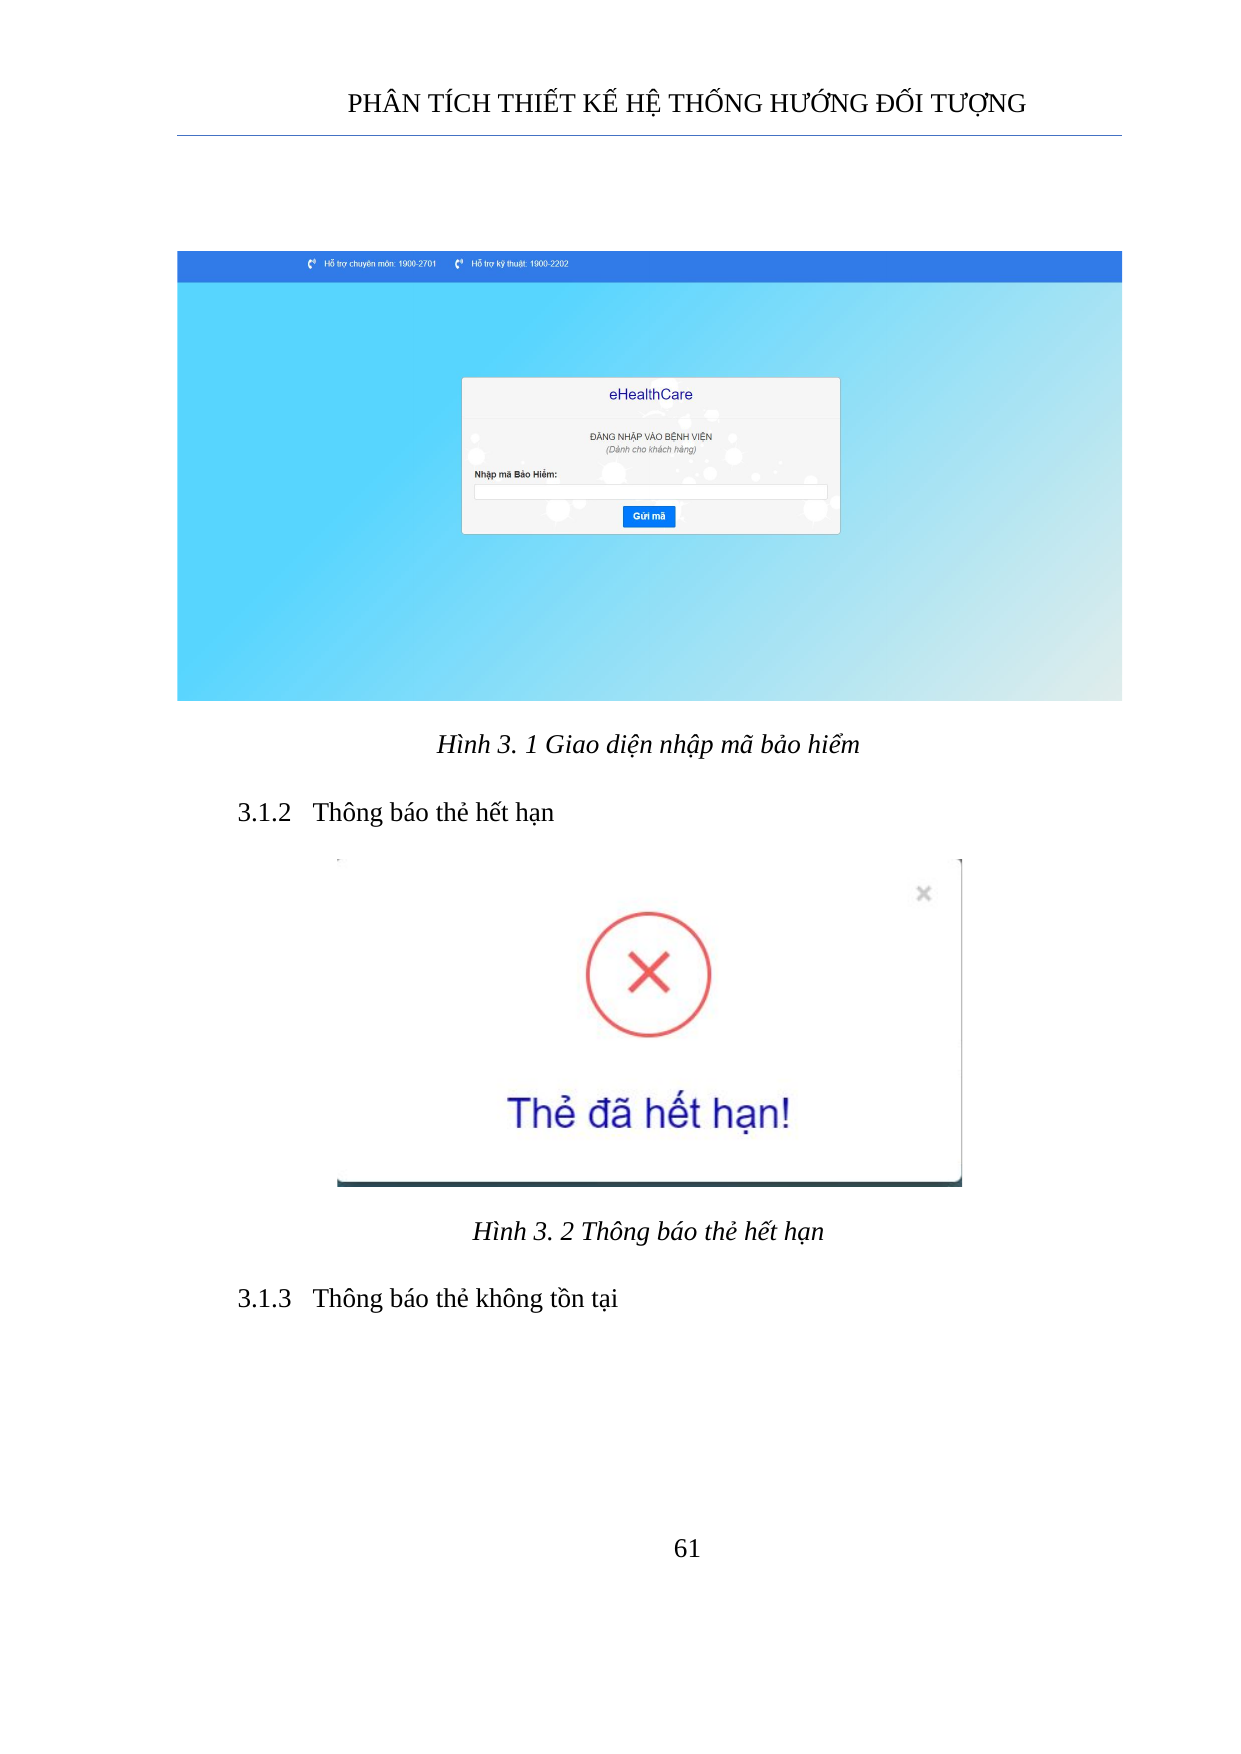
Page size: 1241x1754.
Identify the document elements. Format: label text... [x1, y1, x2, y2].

picture [177, 251, 1123, 701]
picture [337, 859, 963, 1187]
list Thông báo thẻ không tồn tại [237, 1282, 1122, 1313]
list Thông báo thẻ hết hạn [237, 796, 1122, 827]
